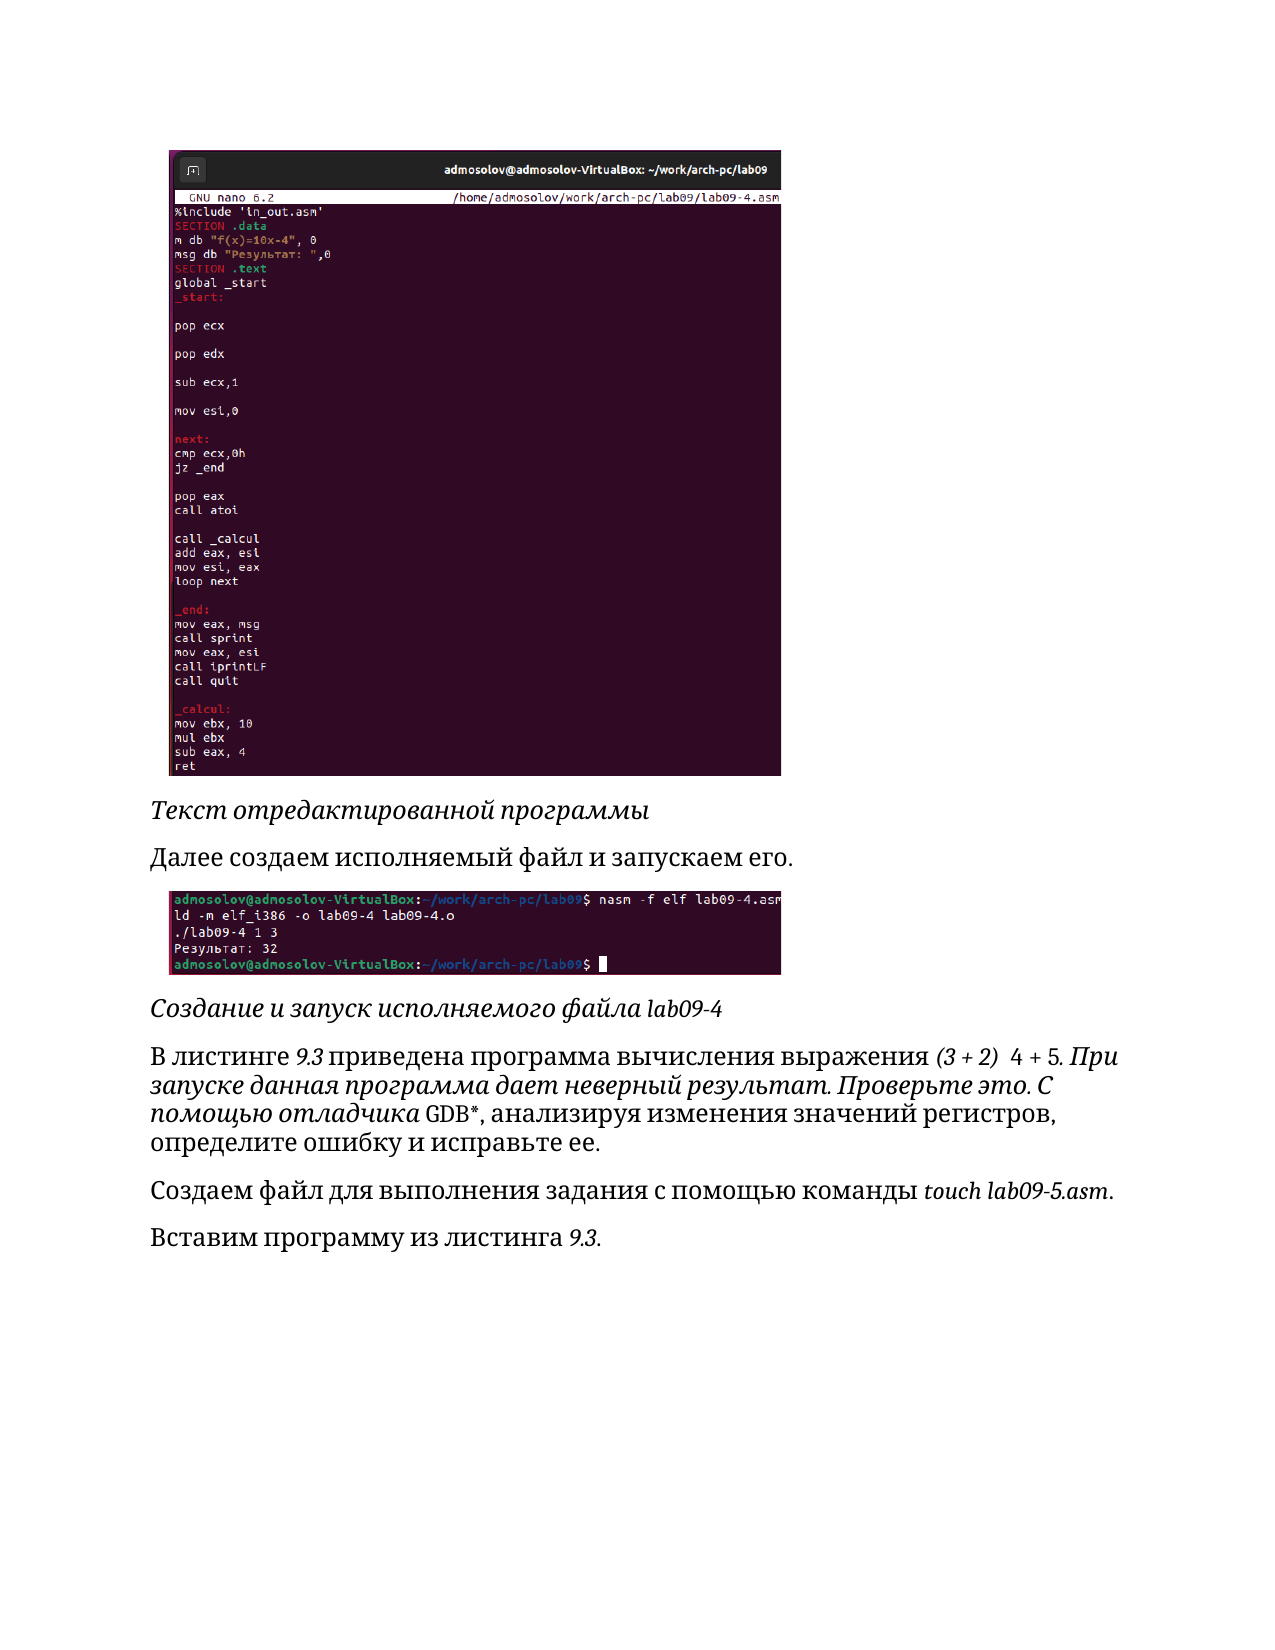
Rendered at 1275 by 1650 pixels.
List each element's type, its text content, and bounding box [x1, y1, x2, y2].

picture [168, 891, 782, 975]
text Вставим программу из листинга 9.3. [150, 1224, 1125, 1253]
text Создание и запуск исполняемого файла lab09-4 [150, 995, 1125, 1024]
picture [168, 150, 782, 776]
text Создаем файл для выполнения задания с помощью команды touch lab09-5.asm. [150, 1177, 1125, 1205]
text Далее создаем исполняемый файл и запускаем его. [150, 844, 1125, 873]
text В листинге 9.3 приведена программа вычисления выражения (3 + 2) 4 + 5. При запуске данная программа дает неверный результат. Проверьте это. С помощью отладчика GDB*, анализируя изменения значений регистров, определите ошибку и исправьте ее. [150, 1043, 1125, 1158]
text Текст отредактированной программы [150, 797, 1125, 826]
